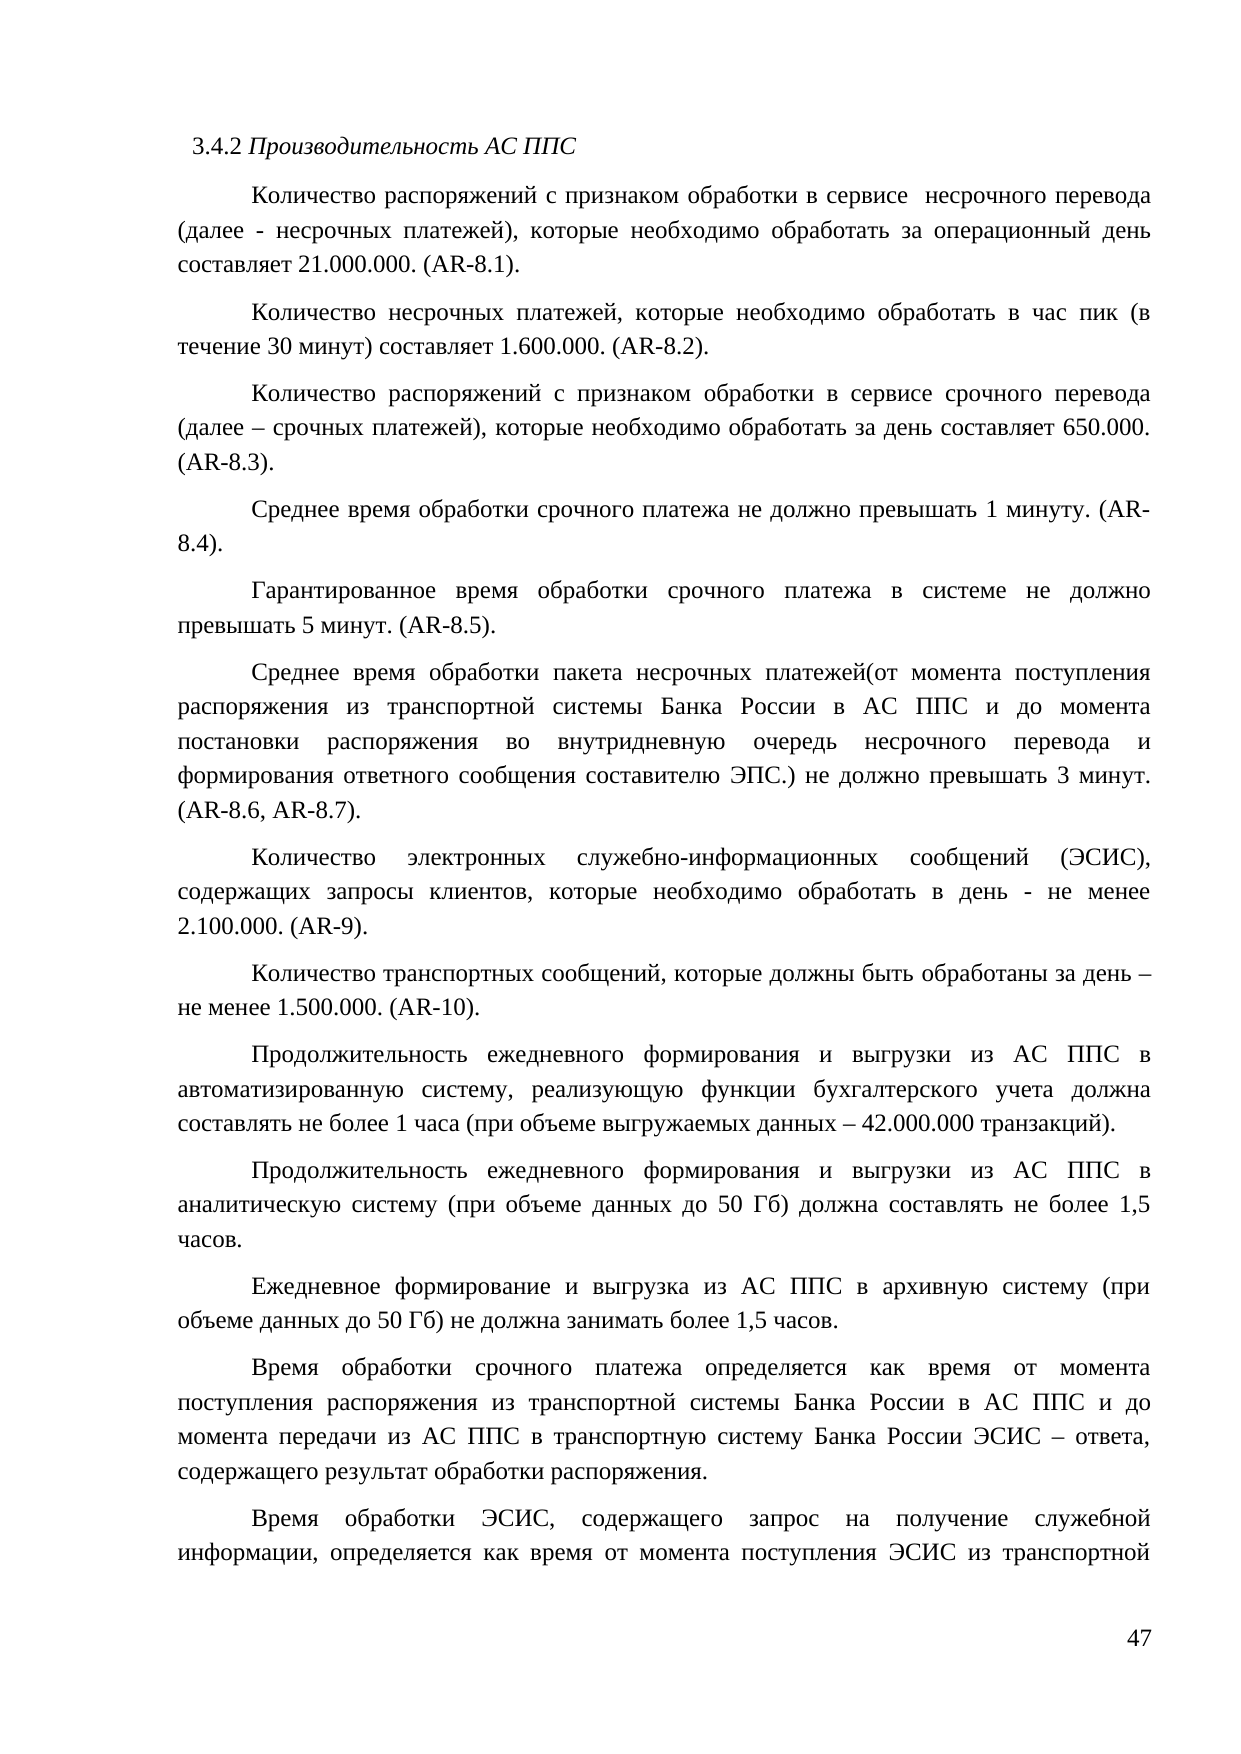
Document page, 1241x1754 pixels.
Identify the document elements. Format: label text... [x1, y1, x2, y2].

text Гарантированное время обработки срочного платежа в системе не должно превышать 5 минут. (AR-8.5). [177, 575, 1152, 639]
text Количество распоряжений с признаком обработки в сервисе несрочного перевода (далее - несрочных платежей), которые необходимо обработать за операционный день составляет 21.000.000. (AR-8.1). [177, 181, 1152, 278]
text Продолжительность ежедневного формирования и выгрузки из АС ППС в аналитическую систему (при объеме данных до 50 Гб) должна составлять не более 1,5 часов. [177, 1155, 1152, 1253]
subtitle Производительность АС ППС [177, 131, 1152, 160]
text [177, 1503, 1152, 1566]
text Количество транспортных сообщений, которые должны быть обработаны за день – не менее 1.500.000. (AR-10). [177, 958, 1152, 1021]
text Количество электронных служебно-информационных сообщений (ЭСИС), содержащих запросы клиентов, которые необходимо обработать в день - не менее 2.100.000. (AR-9). [177, 842, 1152, 939]
text Количество распоряжений с признаком обработки в сервисе срочного перевода (далее – срочных платежей), которые необходимо обработать за день составляет 650.000. (AR-8.3). [177, 378, 1152, 476]
text Среднее время обработки срочного платежа не должно превышать 1 минуту. (AR-8.4). [177, 494, 1152, 557]
text Продолжительность ежедневного формирования и выгрузки из АС ППС в автоматизированную систему, реализующую функции бухгалтерского учета должна составлять не более 1 часа (при объеме выгружаемых данных – 42.000.000 транзакций). [177, 1039, 1152, 1137]
text Ежедневное формирование и выгрузка из АС ППС в архивную систему (при объеме данных до 50 Гб) не должна занимать более 1,5 часов. [177, 1271, 1152, 1334]
text Время обработки срочного платежа определяется как время от момента поступления распоряжения из транспортной системы Банка России в АС ППС и до момента передачи из АС ППС в транспортную систему Банка России ЭСИС – ответа, содержащего результат обработки распоряжения. [177, 1352, 1152, 1485]
text Количество несрочных платежей, которые необходимо обработать в час пик (в течение 30 минут) составляет 1.600.000. (AR-8.2). [177, 297, 1152, 360]
text Среднее время обработки пакета несрочных платежей(от момента поступления распоряжения из транспортной системы Банка России в АС ППС и до момента постановки распоряжения во внутридневную очередь несрочного перевода и формирования ответного сообщения составителю ЭПС.) не должно превышать 3 минут. (AR-8.6, AR-8.7). [177, 657, 1152, 823]
